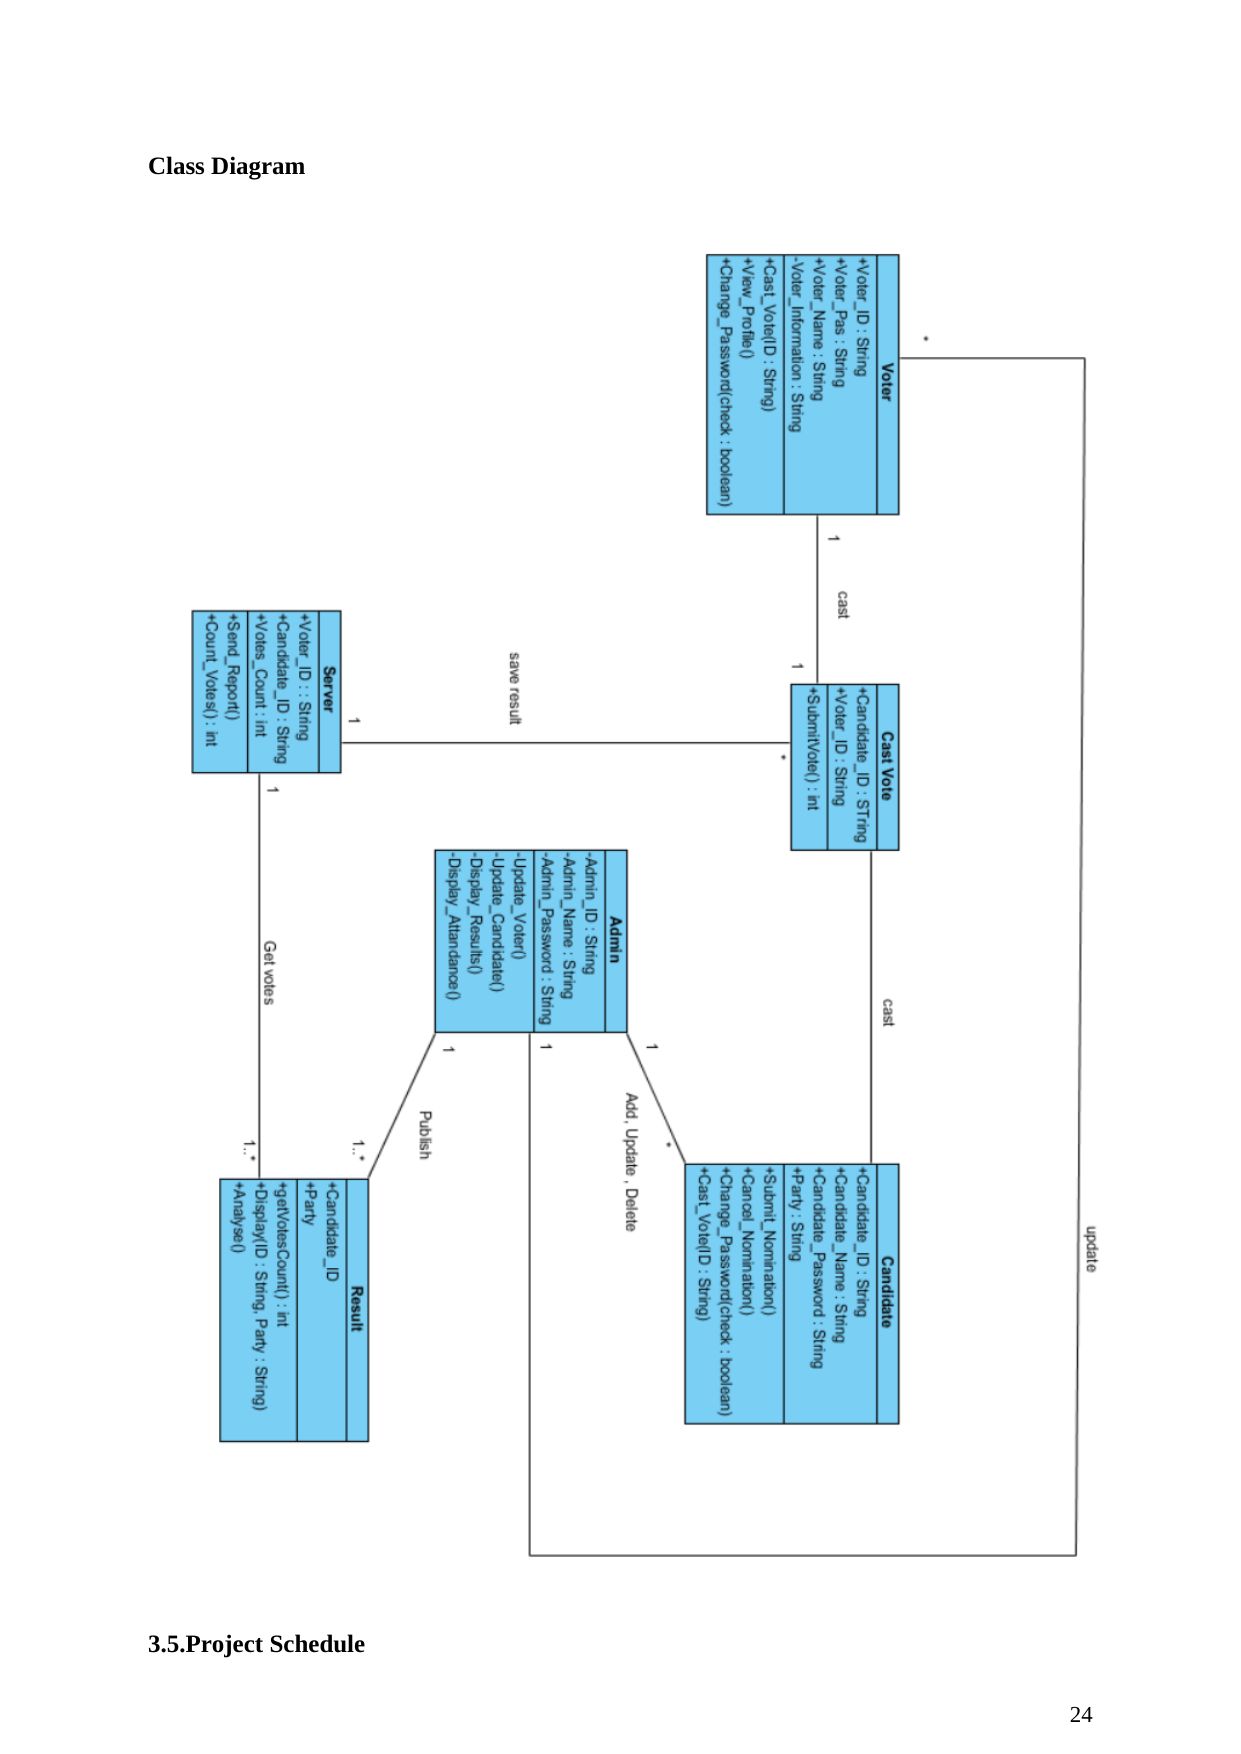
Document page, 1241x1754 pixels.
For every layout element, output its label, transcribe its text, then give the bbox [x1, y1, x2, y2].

text 3.5.Project Schedule [148, 1629, 1092, 1658]
picture [154, 219, 1107, 1623]
text Class Diagram [148, 151, 1092, 180]
